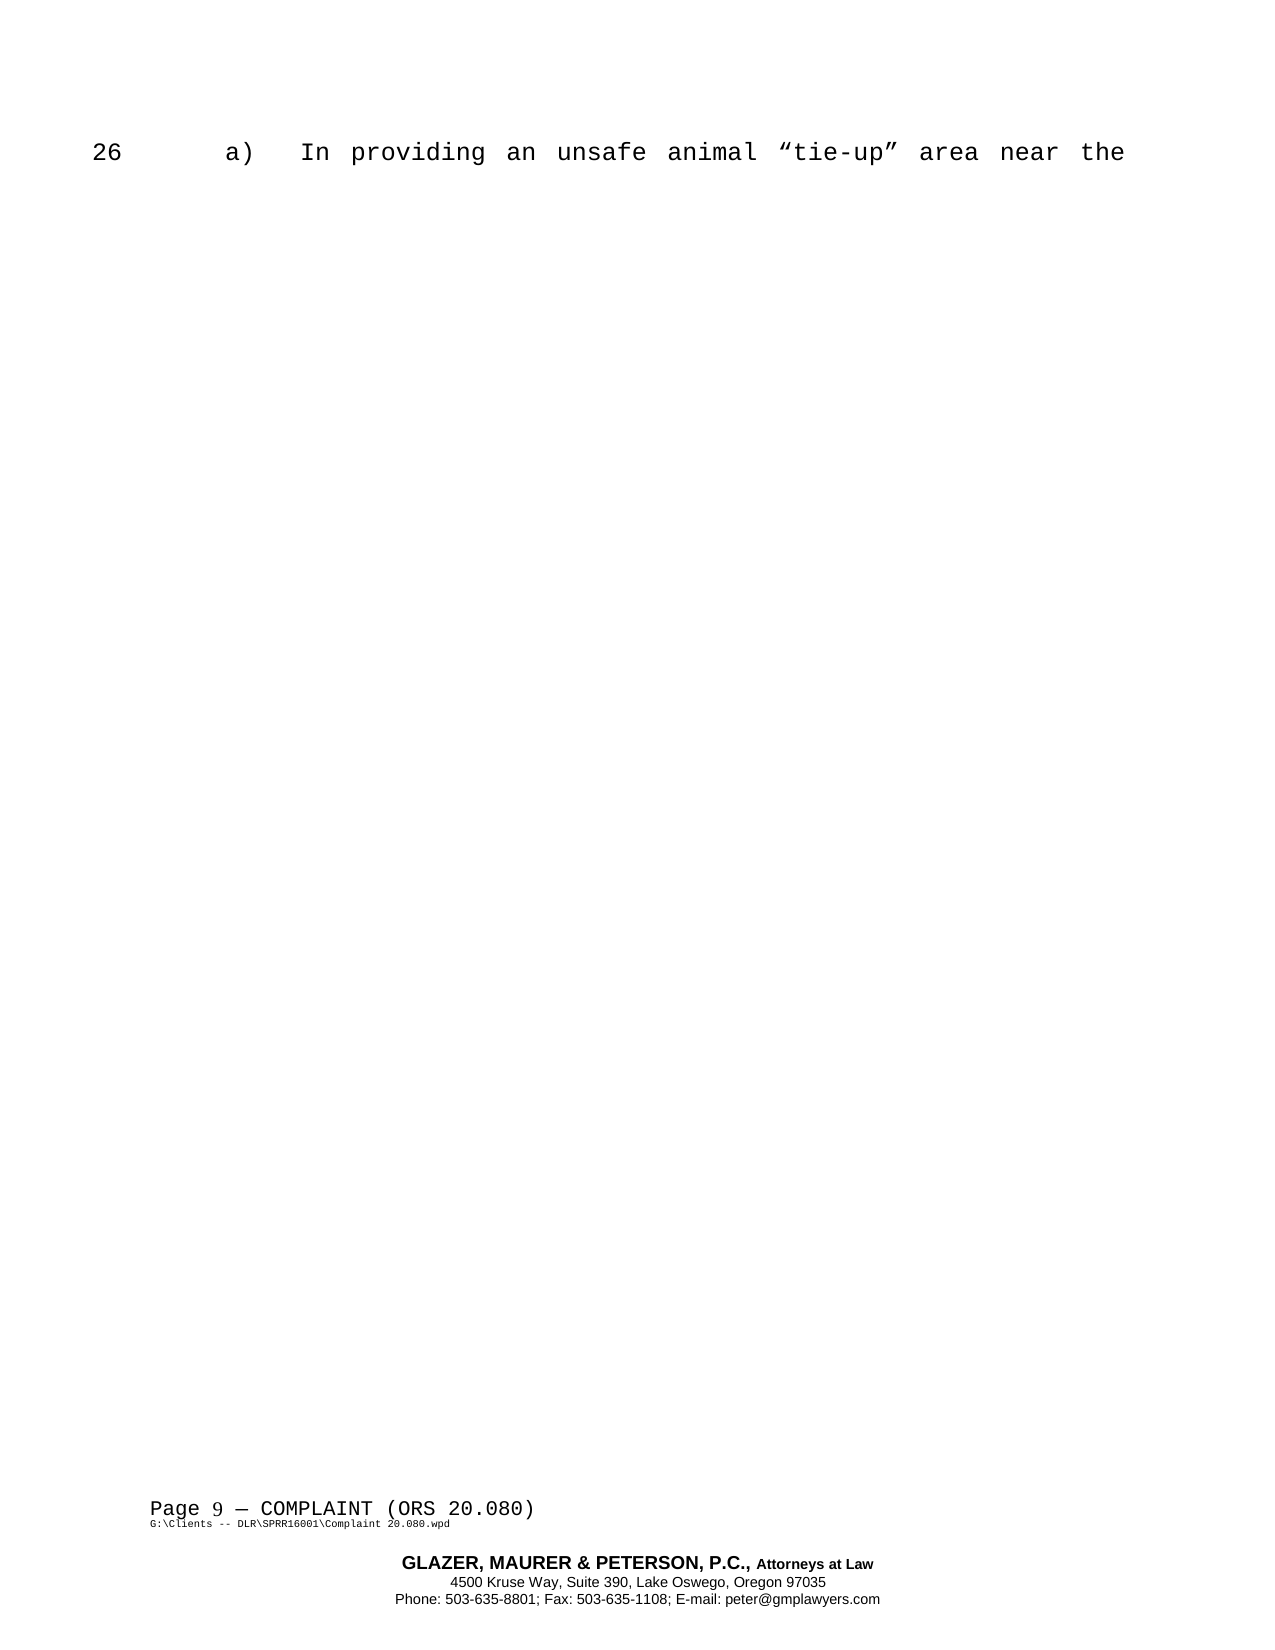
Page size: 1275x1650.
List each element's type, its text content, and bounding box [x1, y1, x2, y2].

text 26 a) In providing an unsafe animal “tie-up” area near the [92, 139, 1135, 168]
